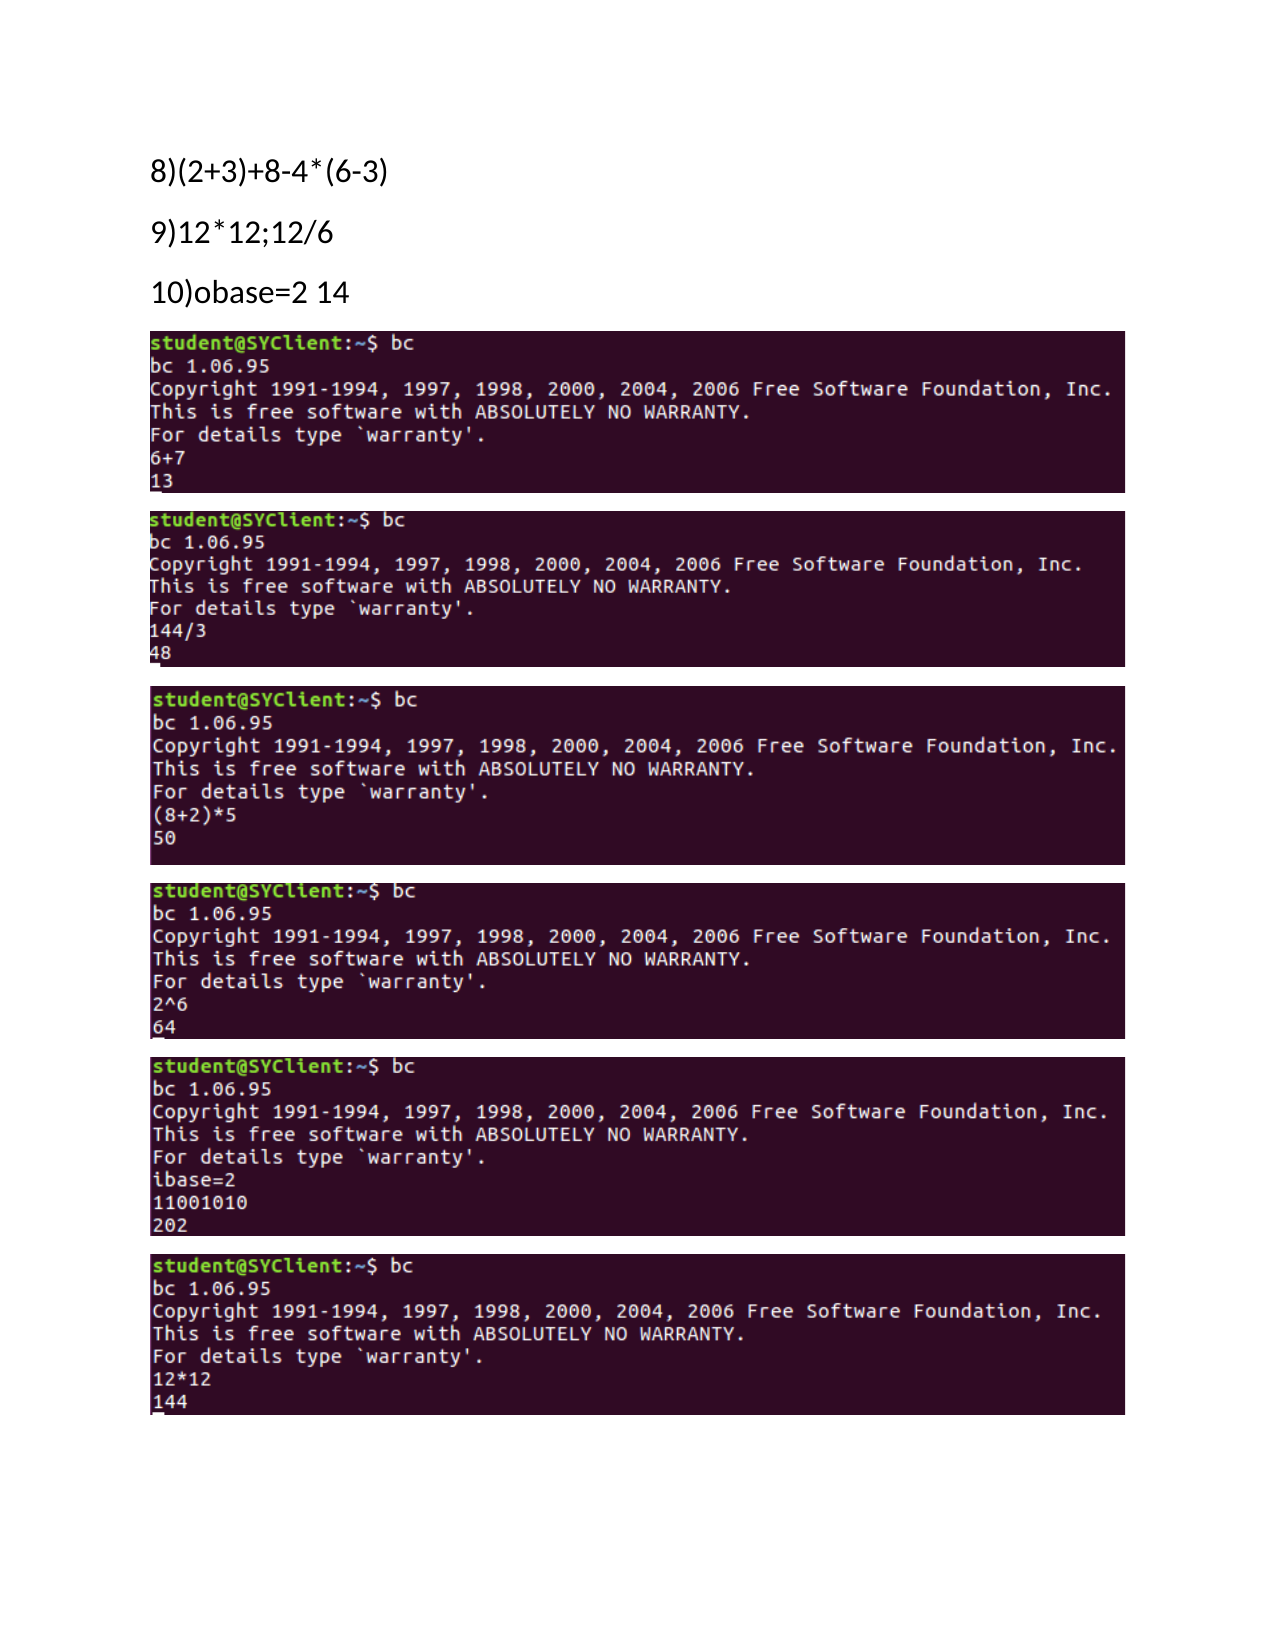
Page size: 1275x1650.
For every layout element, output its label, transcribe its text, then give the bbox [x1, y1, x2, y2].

text 9)12*12;12/6 [150, 211, 1125, 251]
picture [150, 1057, 1125, 1236]
picture [150, 686, 1125, 865]
picture [150, 511, 1125, 667]
text 8)(2+3)+8-4*(6-3) [150, 150, 1125, 191]
picture [150, 331, 1125, 493]
text 10)obase=2 14 [150, 271, 1125, 312]
picture [150, 1254, 1125, 1415]
picture [150, 883, 1125, 1039]
